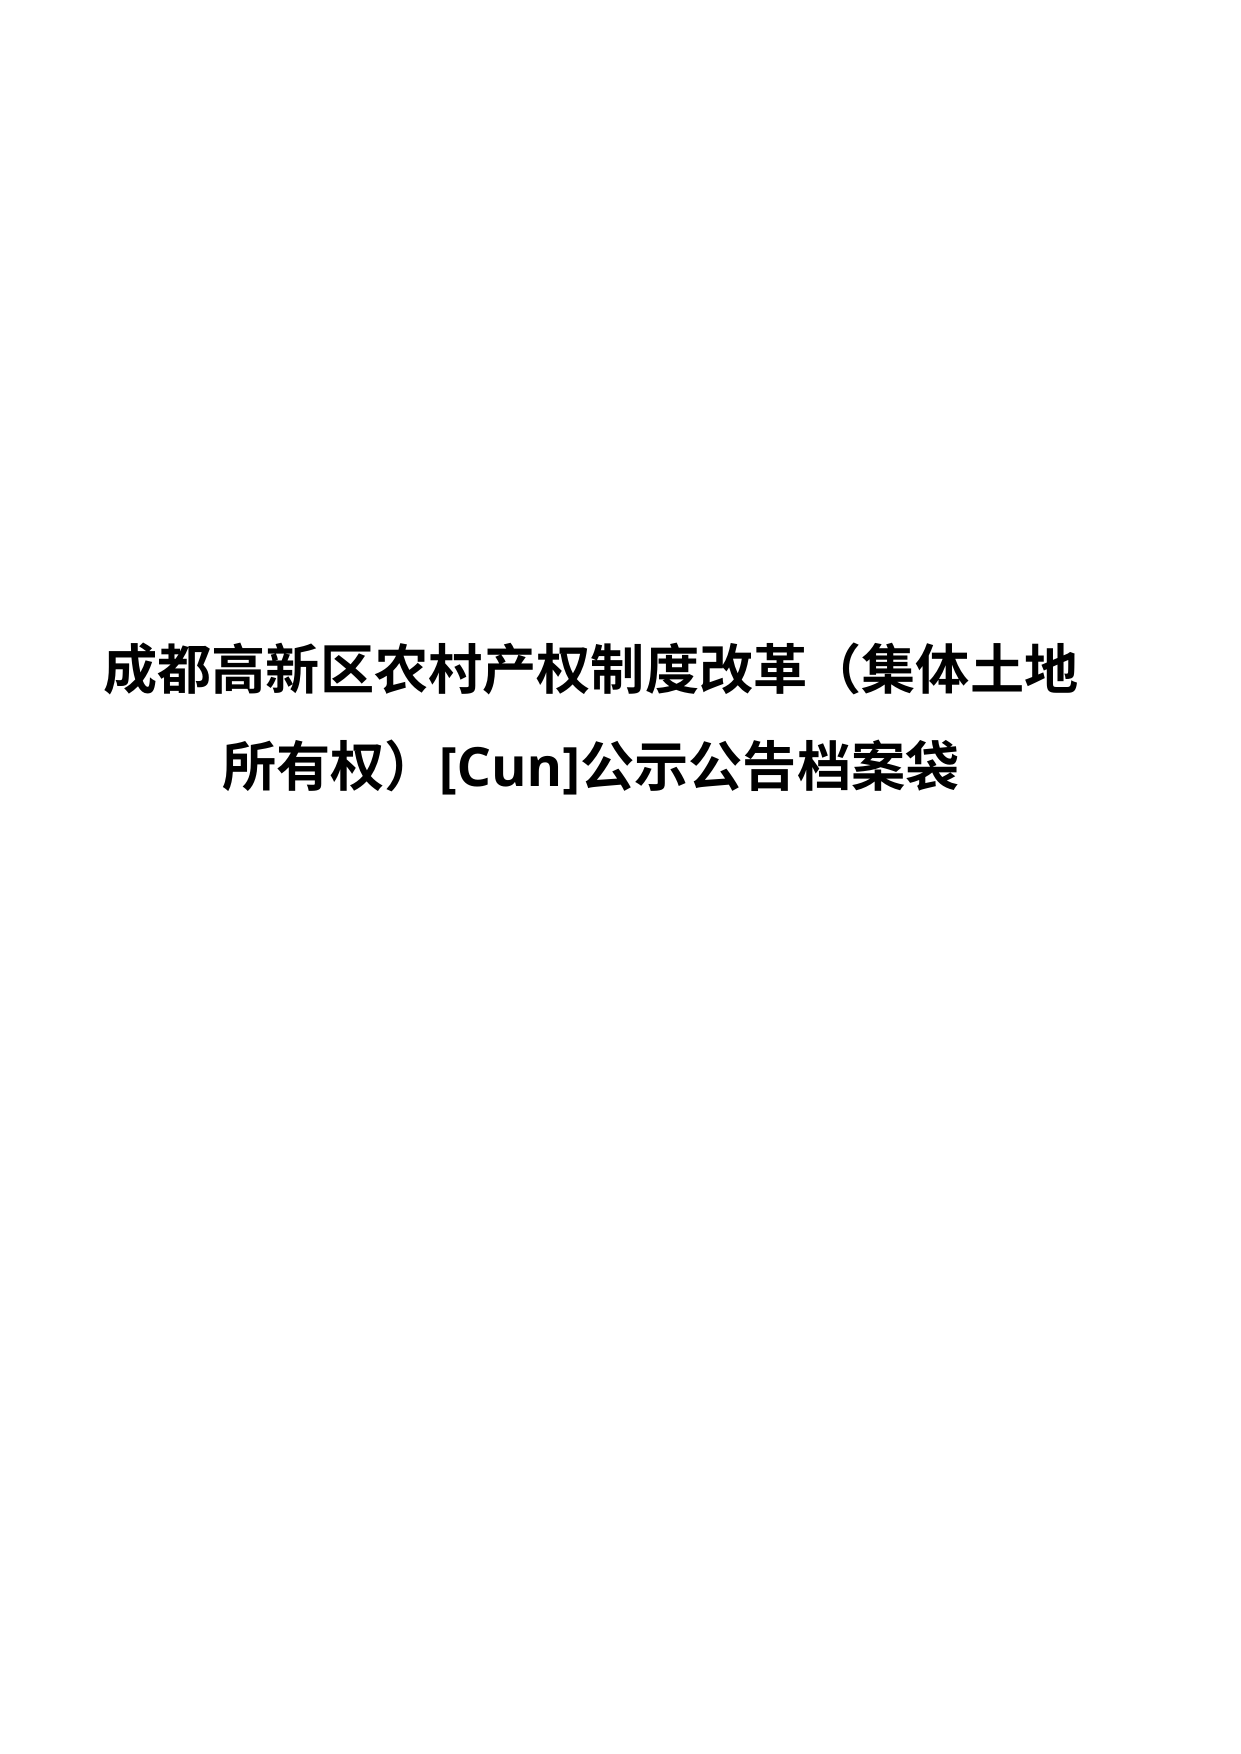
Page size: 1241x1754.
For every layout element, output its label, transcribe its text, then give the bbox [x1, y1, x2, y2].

text 成都高新区农村产权制度改革（集体土地所有权）[Cun]公示公告档案袋 [88, 617, 1093, 812]
